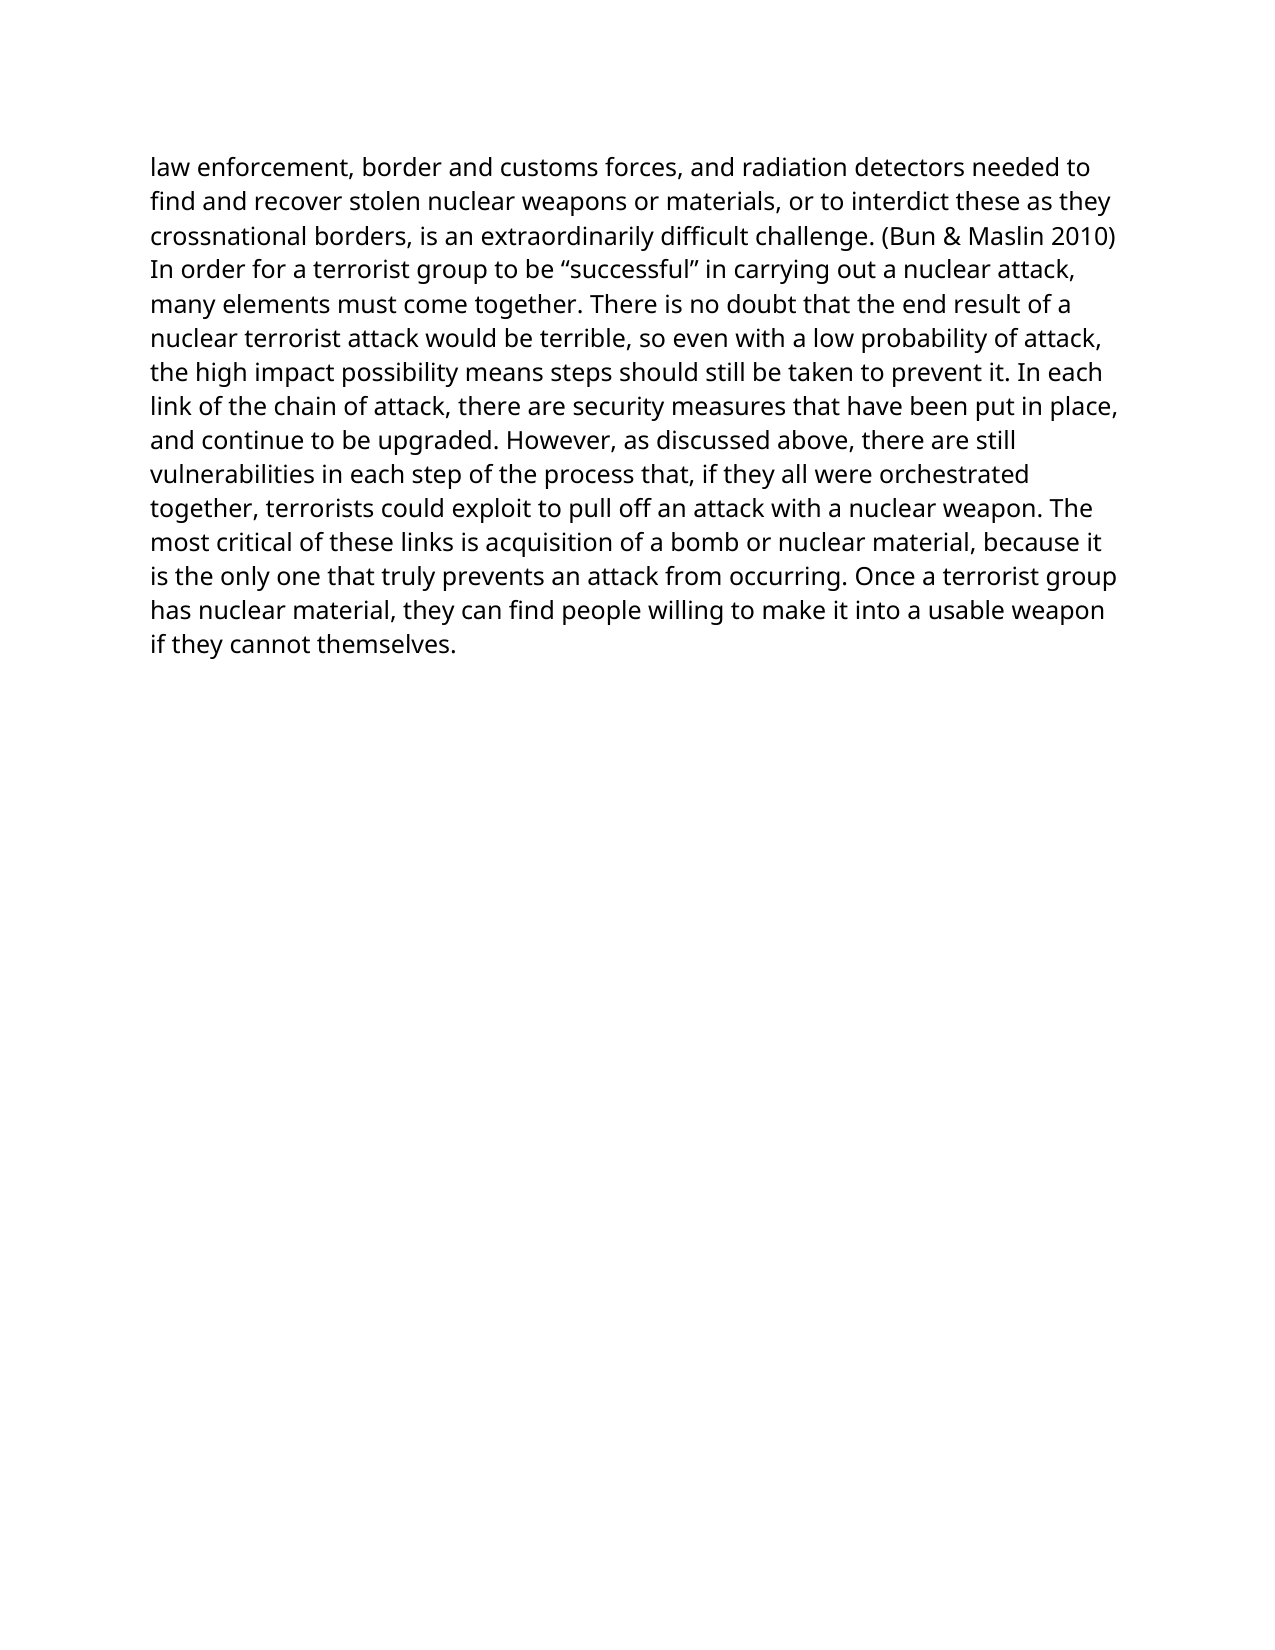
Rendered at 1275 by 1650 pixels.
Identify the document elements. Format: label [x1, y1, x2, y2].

text [150, 150, 1125, 661]
